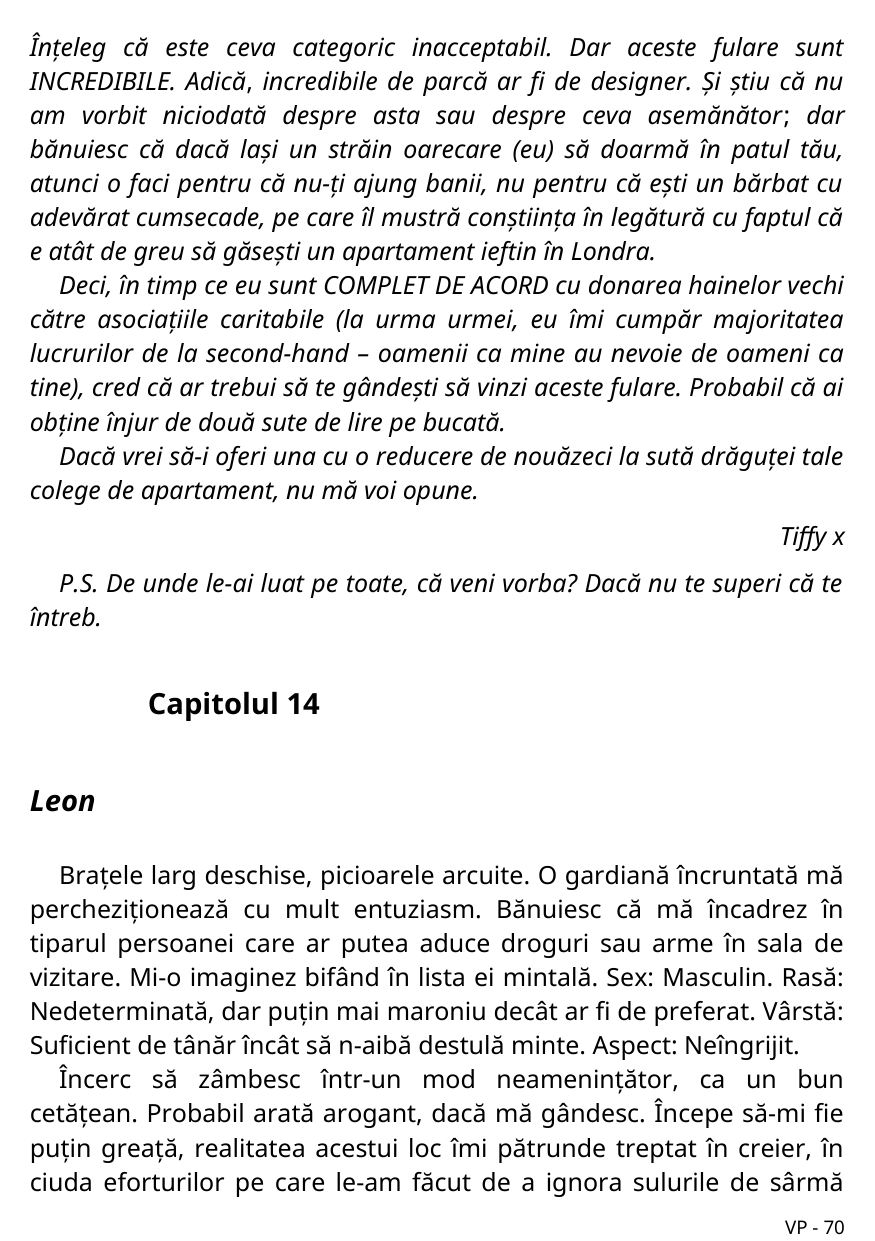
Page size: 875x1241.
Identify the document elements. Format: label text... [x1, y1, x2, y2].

text Tiffy x [29, 519, 844, 553]
text P.S. De unde le-ai luat pe toate, că veni vorba? Dacă nu te superi că te întreb. [29, 565, 844, 633]
text Dacă vrei să-i oferi una cu o reducere de nouăzeci la sută drăguței tale colege de apartament, nu mă voi opune. [29, 438, 844, 506]
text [29, 29, 844, 268]
text Leon [29, 781, 844, 820]
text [29, 1062, 844, 1198]
text Deci, în timp ce eu sunt COMPLET DE ACORD cu donarea hainelor vechi către asociațiile caritabile (la urma urmei, eu îmi cumpăr majoritatea lucrurilor de la second-hand – oamenii ca mine au nevoie de oameni ca tine), cred că ar trebui să te gândești să vinzi aceste fulare. Probabil că ai obține înjur de două sute de lire pe bucată. [29, 268, 844, 438]
text Brațele larg deschise, picioarele arcuite. O gardiană încruntată mă percheziționează cu mult entuziasm. Bănuiesc că mă încadrez în tiparul persoanei care ar putea aduce droguri sau arme în sala de vizitare. Mi-o imaginez bifând în lista ei mintală. Sex: Masculin. Rasă: Nedeterminată, dar puțin mai maroniu decât ar fi de preferat. Vârstă: Suficient de tânăr încât să n-aibă destulă minte. Aspect: Neîngrijit. [29, 858, 844, 1062]
subtitle Capitolul 14 [148, 683, 844, 723]
